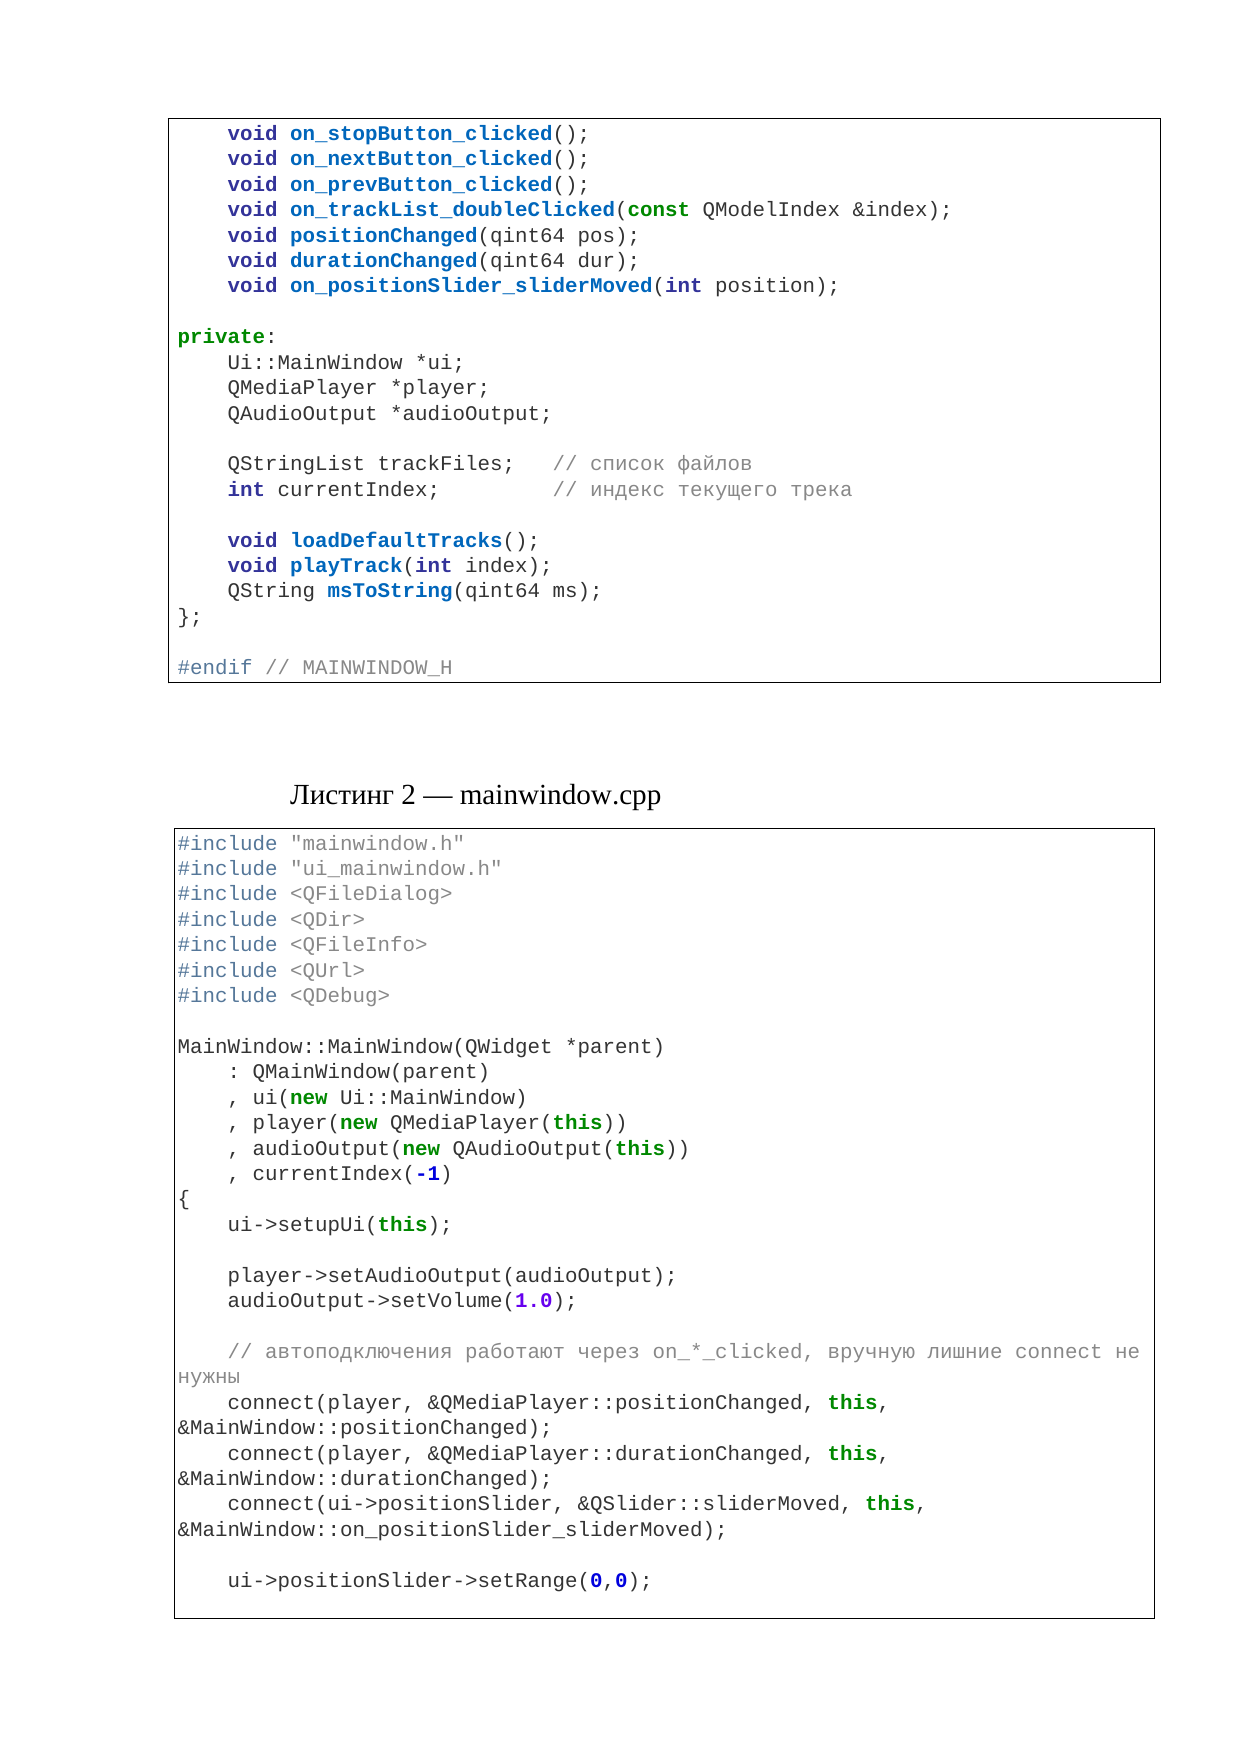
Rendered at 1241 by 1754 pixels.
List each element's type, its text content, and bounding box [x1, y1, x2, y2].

text // автоподключения работают через on_*_clicked, вручную лишние connect не нужны [177, 1339, 1152, 1390]
text ui->setupUi(this); [177, 1212, 1152, 1237]
text void durationChanged(qint64 dur); [177, 248, 1152, 274]
text void on_stopButton_clicked(); [169, 119, 1160, 147]
text Ui::MainWindow *ui; [177, 350, 1152, 375]
text connect(player, &QMediaPlayer::positionChanged, this, &MainWindow::positionChanged); [177, 1390, 1152, 1441]
text void on_trackList_doubleClicked(const QModelIndex &index); [177, 197, 1152, 223]
text , currentIndex(-1) [177, 1161, 1152, 1187]
text player->setAudioOutput(audioOutput); [177, 1263, 1152, 1288]
text #include "mainwindow.h" [175, 829, 1154, 856]
text #include <QUrl> [177, 958, 1152, 983]
list Листинг 2 — mainwindow.cpp [290, 777, 1152, 811]
text , ui(new Ui::MainWindow) [177, 1085, 1152, 1110]
text , player(new QMediaPlayer(this)) [177, 1110, 1152, 1136]
text void on_prevButton_clicked(); [177, 172, 1152, 197]
text connect(player, &QMediaPlayer::durationChanged, this, &MainWindow::durationChanged); [177, 1441, 1152, 1492]
text #include <QDebug> [177, 983, 1152, 1009]
text : QMainWindow(parent) [177, 1059, 1152, 1085]
text ui->positionSlider->setRange(0,0); [177, 1568, 1152, 1593]
text audioOutput->setVolume(1.0); [177, 1288, 1152, 1314]
text MainWindow::MainWindow(QWidget *parent) [177, 1034, 1152, 1059]
text void playTrack(int index); [177, 553, 1152, 579]
text QMediaPlayer *player; [177, 375, 1152, 401]
text void loadDefaultTracks(); [177, 528, 1152, 553]
text }; [177, 604, 1152, 629]
text #include "ui_mainwindow.h" [177, 856, 1152, 882]
text , audioOutput(new QAudioOutput(this)) [177, 1136, 1152, 1161]
text QAudioOutput *audioOutput; [177, 401, 1152, 426]
text #include <QDir> [177, 907, 1152, 932]
text { [177, 1187, 1152, 1212]
text void positionChanged(qint64 pos); [177, 223, 1152, 248]
text connect(ui->positionSlider, &QSlider::sliderMoved, this, &MainWindow::on_positionSlider_sliderMoved); [177, 1492, 1152, 1542]
text #include <QFileDialog> [177, 882, 1152, 907]
text void on_positionSlider_sliderMoved(int position); [177, 274, 1152, 299]
text void on_nextButton_clicked(); [177, 147, 1152, 172]
text #endif // MAINWINDOW_H [169, 652, 1160, 682]
text QString msToString(qint64 ms); [177, 579, 1152, 604]
text #include <QFileInfo> [177, 932, 1152, 958]
text private: [177, 324, 1152, 350]
text QStringList trackFiles; // список файлов [177, 452, 1152, 477]
text int currentIndex; // индекс текущего трека [177, 477, 1152, 502]
